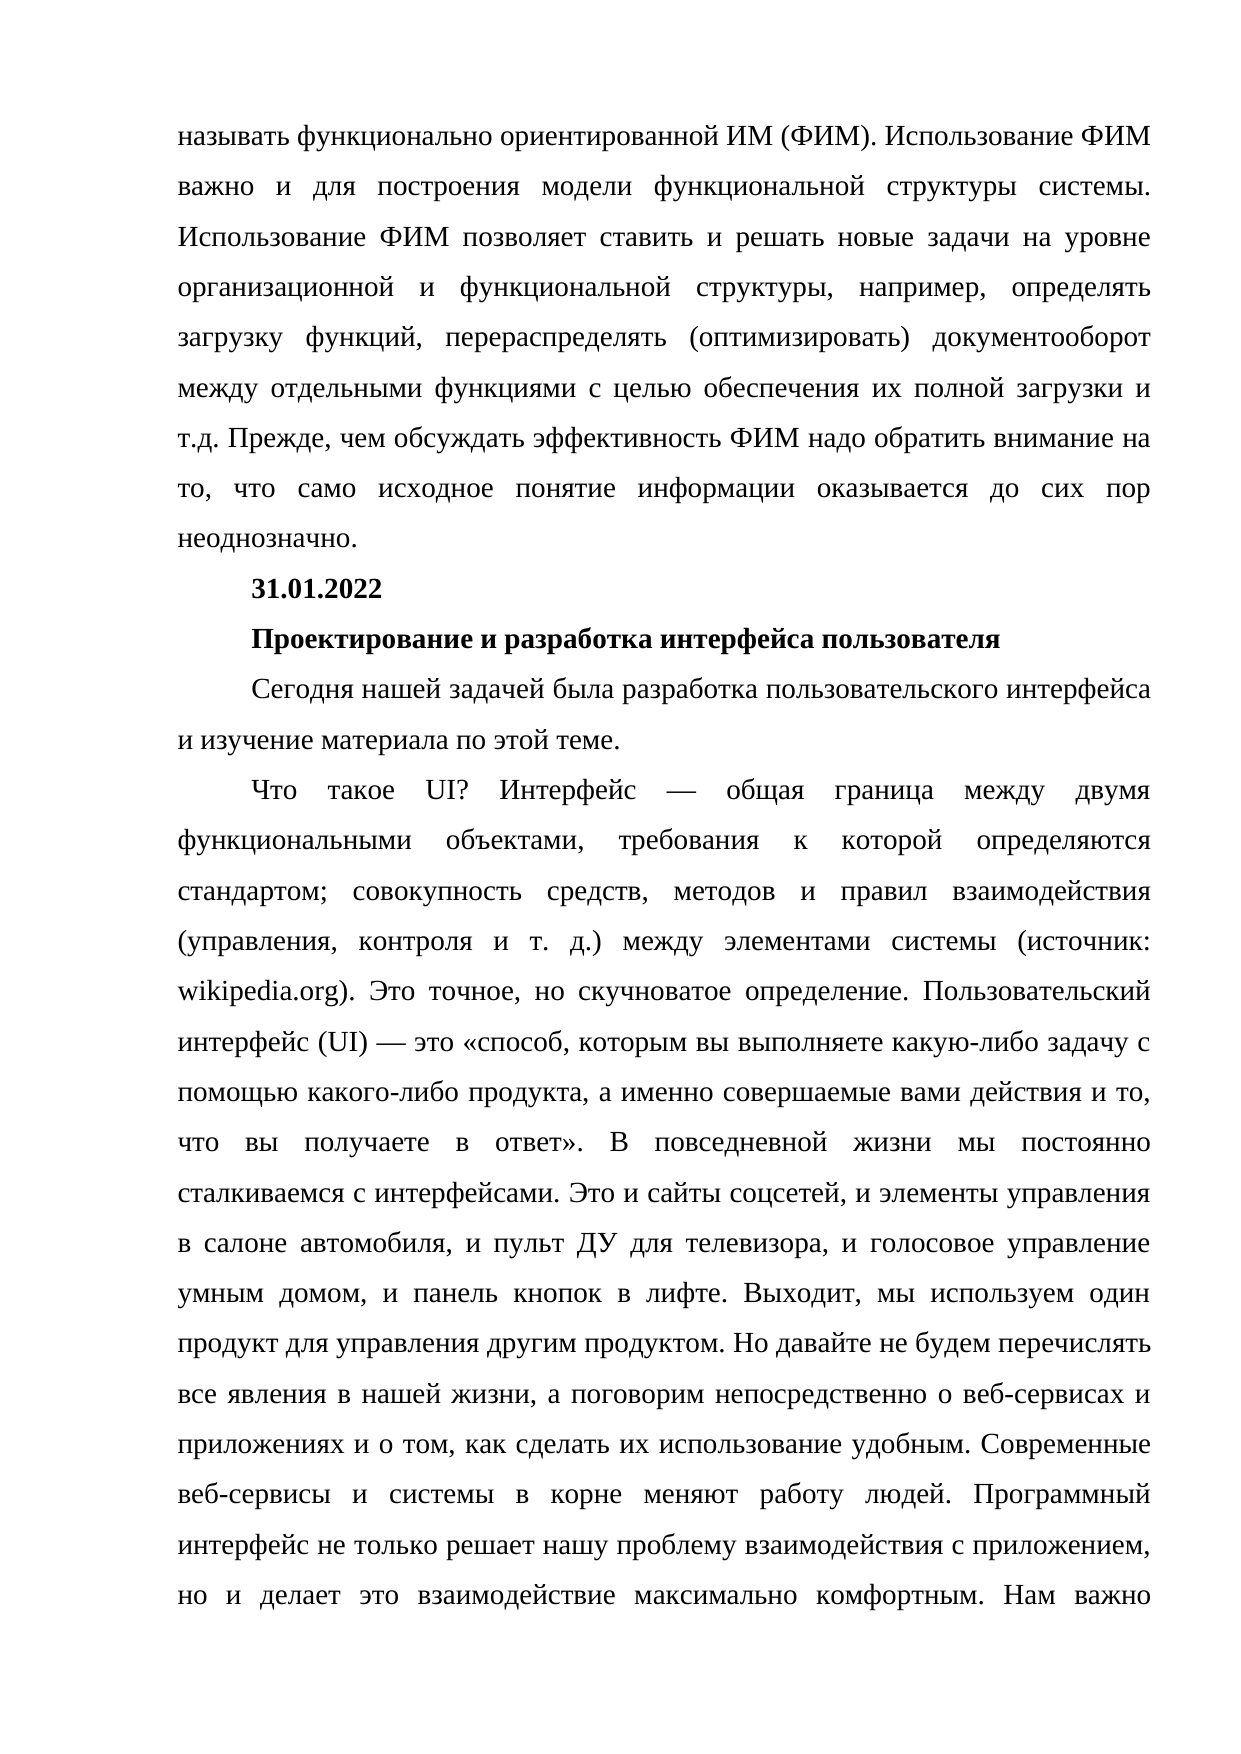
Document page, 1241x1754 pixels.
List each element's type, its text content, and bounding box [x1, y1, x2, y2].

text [177, 772, 1152, 1611]
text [177, 118, 1152, 554]
text Сегодня нашей задачей была разработка пользовательского интерфейса и изучение материала по этой теме. [177, 672, 1152, 755]
text Проектирование и разработка интерфейса пользователя [177, 621, 1152, 655]
text 31.01.2022 [177, 571, 1152, 604]
